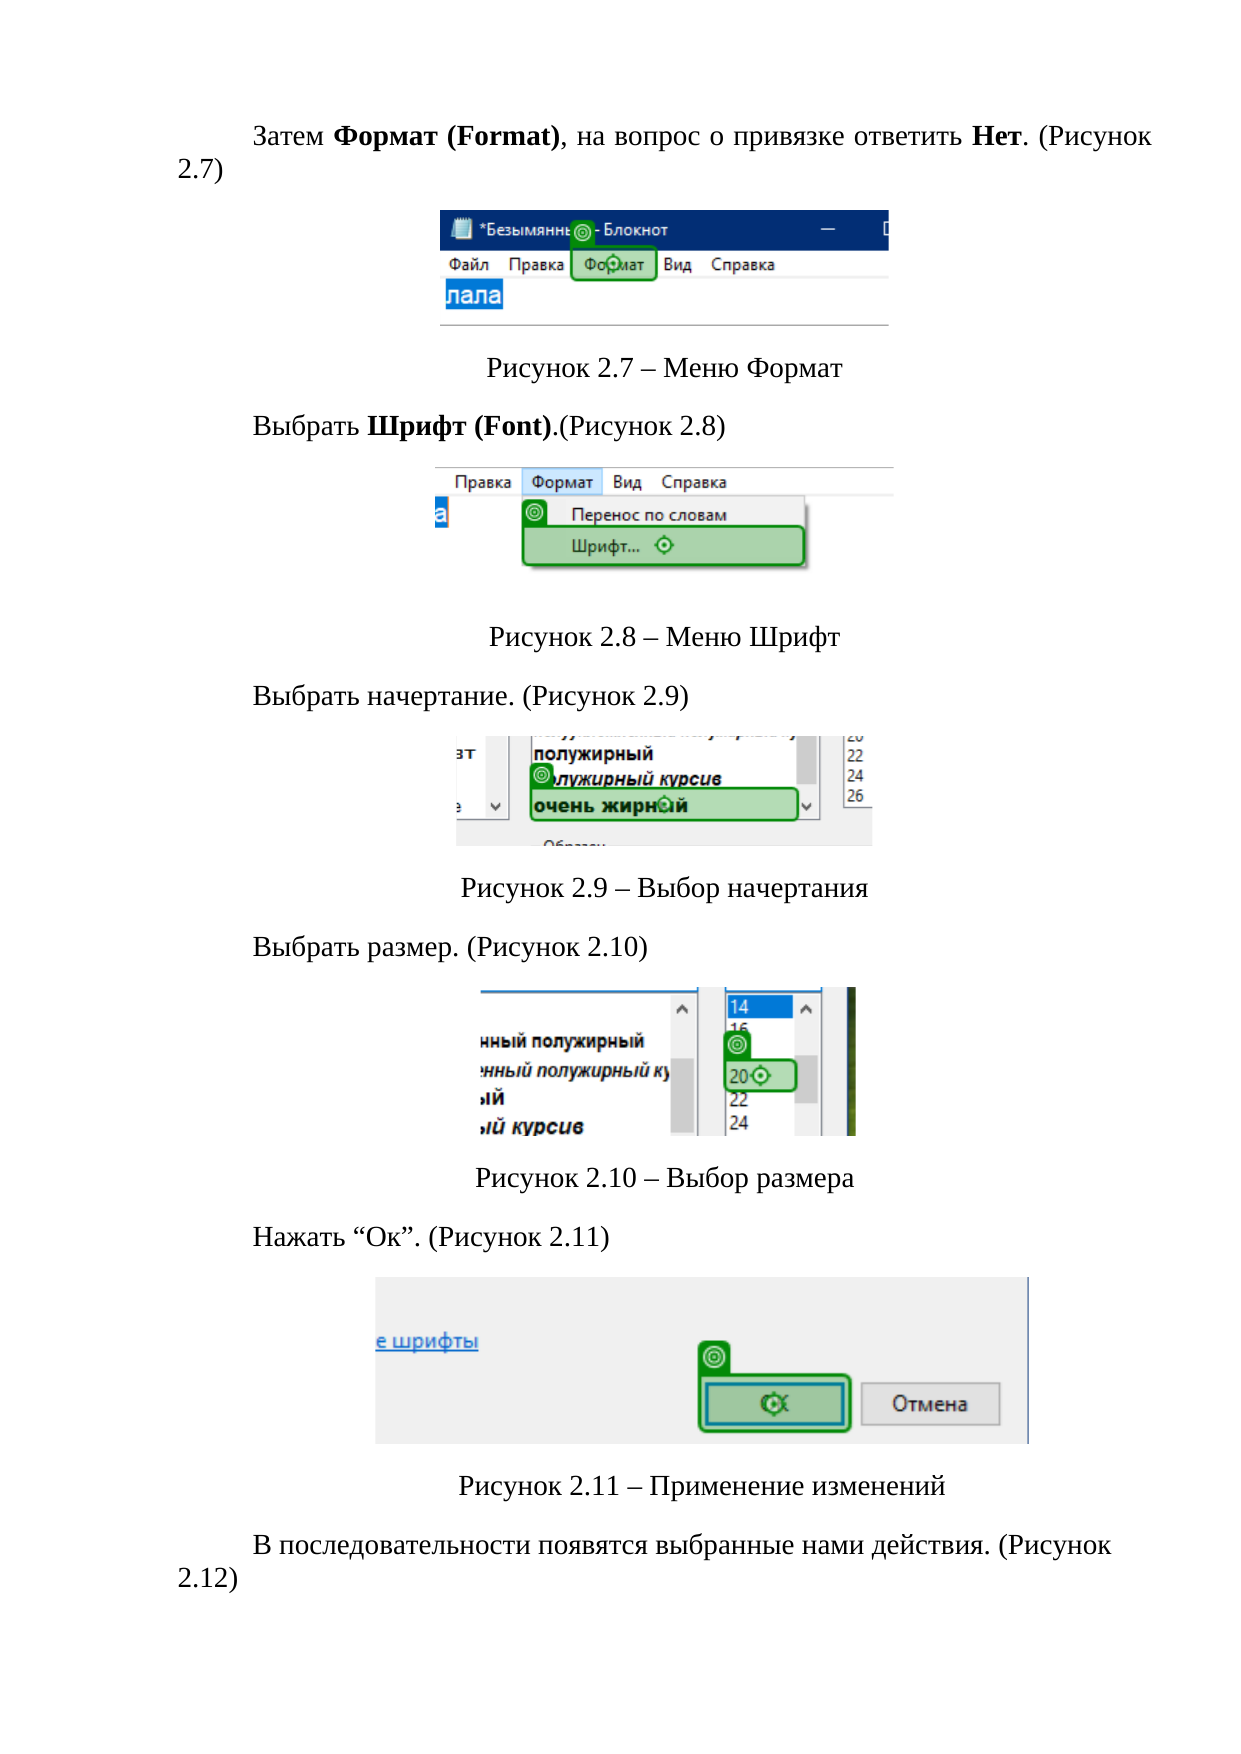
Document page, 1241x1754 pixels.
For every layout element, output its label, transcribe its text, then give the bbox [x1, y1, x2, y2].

text Выбрать размер. (Рисунок 2.10) [177, 929, 1152, 962]
text Рисунок 2.8 – Меню Шрифт [177, 619, 1152, 653]
text Рисунок 2.10 – Выбор размера [177, 1160, 1152, 1194]
picture [435, 467, 894, 594]
text Рисунок 2.7 – Меню Формат [177, 350, 1152, 383]
text Рисунок 2.9 – Выбор начертания [177, 870, 1152, 904]
text Выбрать начертание. (Рисунок 2.9) [177, 678, 1152, 711]
picture [480, 987, 856, 1136]
picture [440, 210, 889, 326]
text Выбрать Шрифт (Font).(Рисунок 2.8) [177, 408, 1152, 442]
text Рисунок 2.11 – Применение изменений [177, 1468, 1152, 1502]
picture [375, 1277, 1029, 1444]
text В последовательности появятся выбранные нами действия. (Рисунок 2.12) [177, 1527, 1152, 1594]
text Нажать “Ок”. (Рисунок 2.11) [177, 1219, 1152, 1252]
text Затем Формат (Format), на вопрос о привязке ответить Нет. (Рисунок 2.7) [177, 118, 1152, 185]
picture [456, 736, 873, 846]
